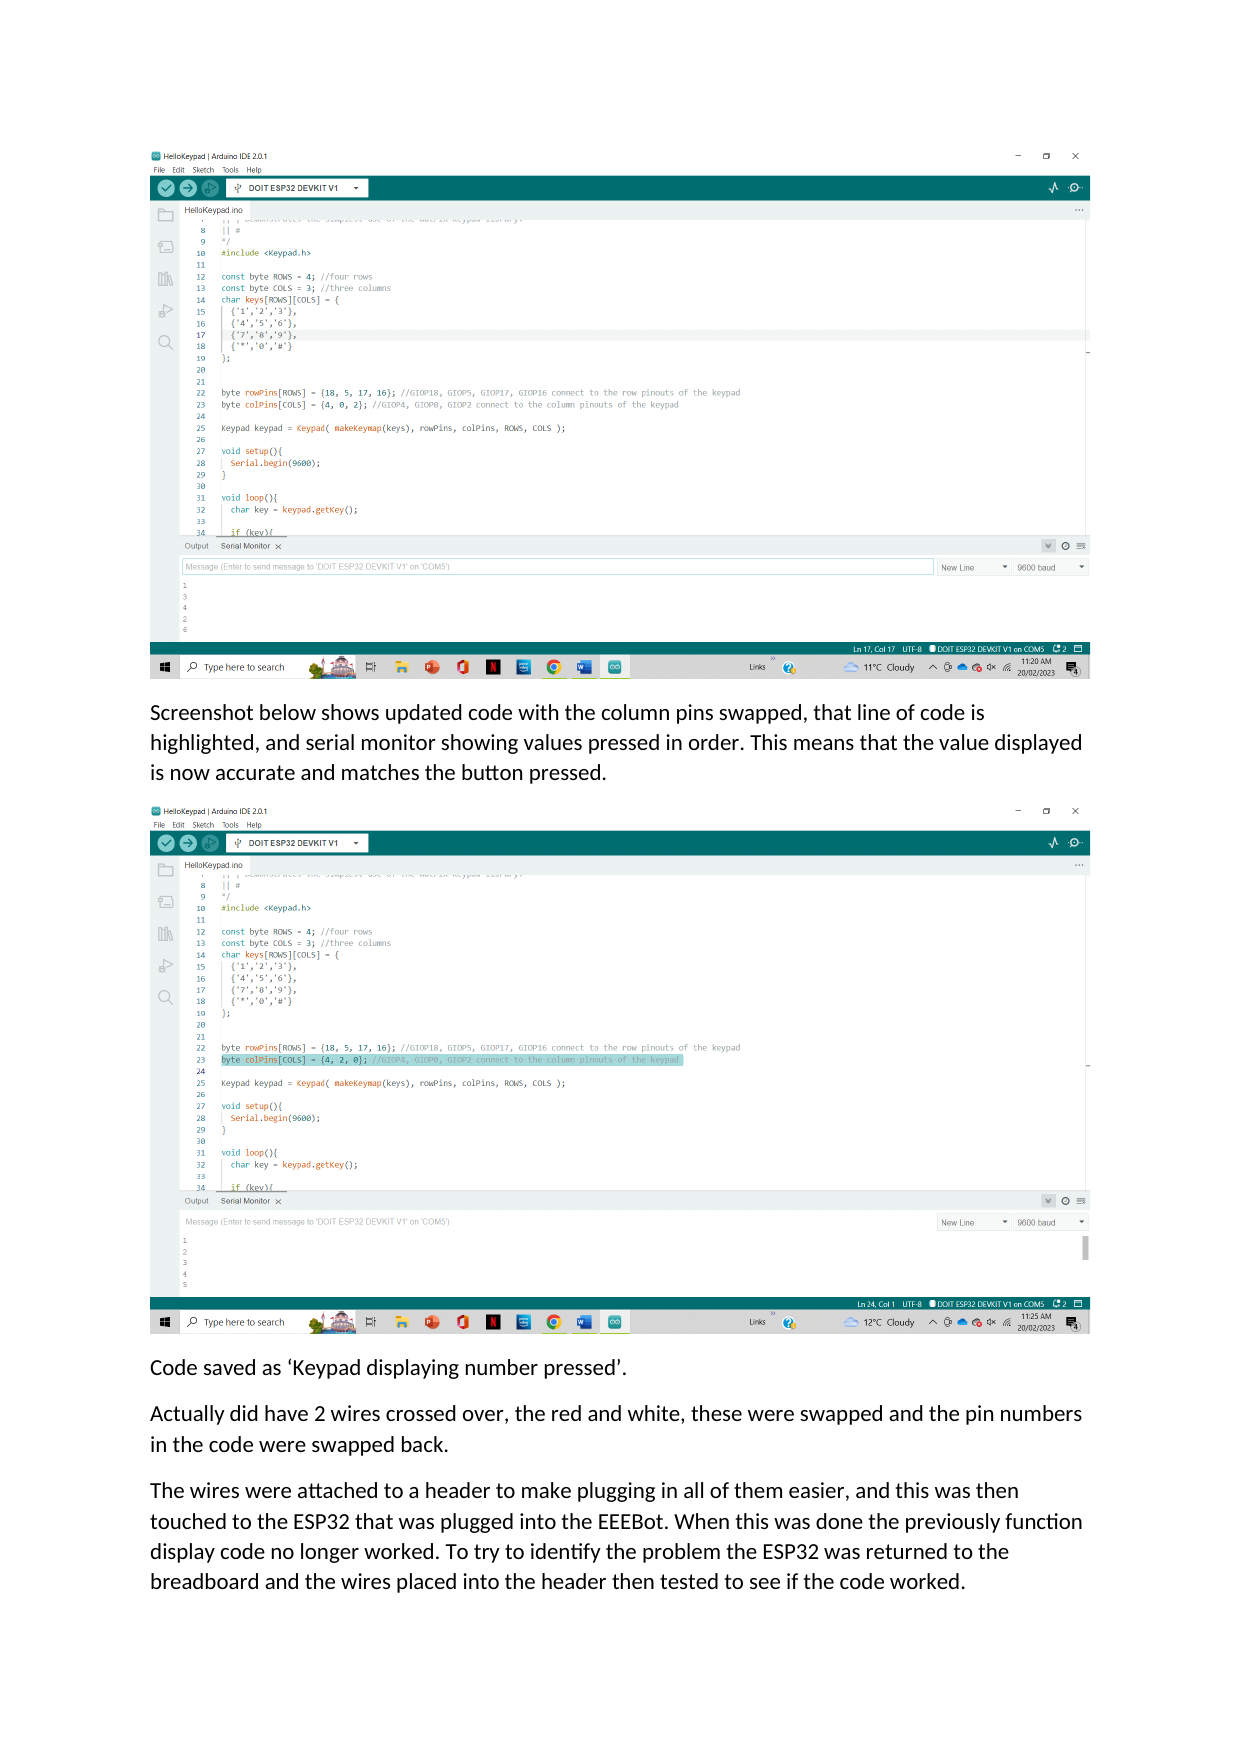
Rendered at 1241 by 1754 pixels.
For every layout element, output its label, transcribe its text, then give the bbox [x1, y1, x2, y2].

text The wires were attached to a header to make plugging in all of them easier, and this was then touched to the ESP32 that was plugged into the EEEBot. When this was done the previously function display code no longer worked. To try to identify the problem the ESP32 was returned to the breadboard and the wires placed into the header then tested to see if the code worked. [150, 1477, 1090, 1595]
text Actually did have 2 wires crossed over, the red and white, these were swapped and the pin numbers in the code were swapped back. [150, 1399, 1090, 1458]
picture [150, 150, 1091, 679]
picture [150, 805, 1091, 1334]
text Screenshot below shows updated code with the column pins swapped, that line of code is highlighted, and serial monitor showing values pressed in order. This means that the value displayed is now accurate and matches the button pressed. [150, 698, 1090, 786]
text Code saved as ‘Keypad displaying number pressed’. [150, 1353, 1090, 1381]
